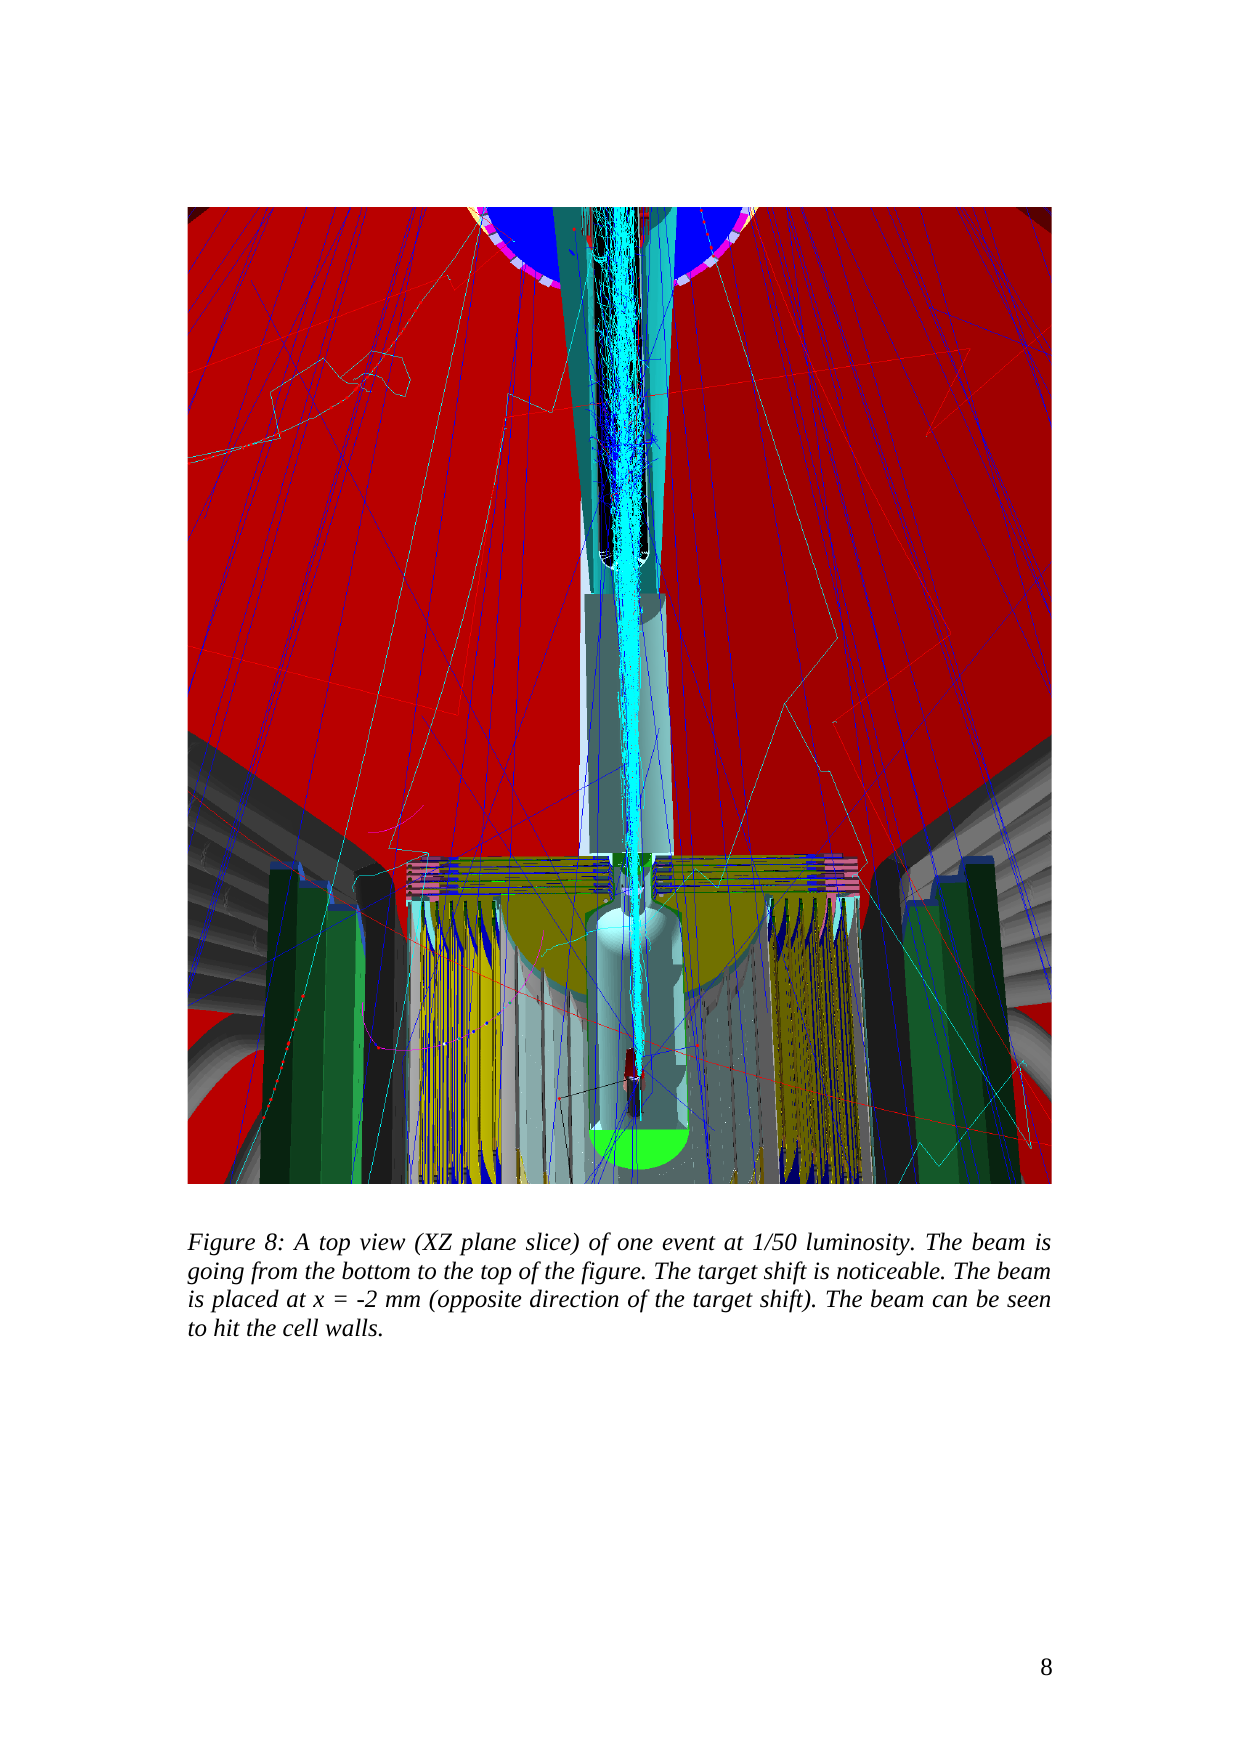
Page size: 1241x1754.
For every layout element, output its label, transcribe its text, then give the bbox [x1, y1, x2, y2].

picture [187, 207, 1052, 1184]
text Figure 8: A top view (XZ plane slice) of one event at 1/50 luminosity. The beam is going from the bottom to the top of the figure. The target shift is noticeable. The beam is placed at x = -2 mm (opposite direction of the target shift). The beam can be seen to hit the cell walls. [187, 1227, 1053, 1342]
